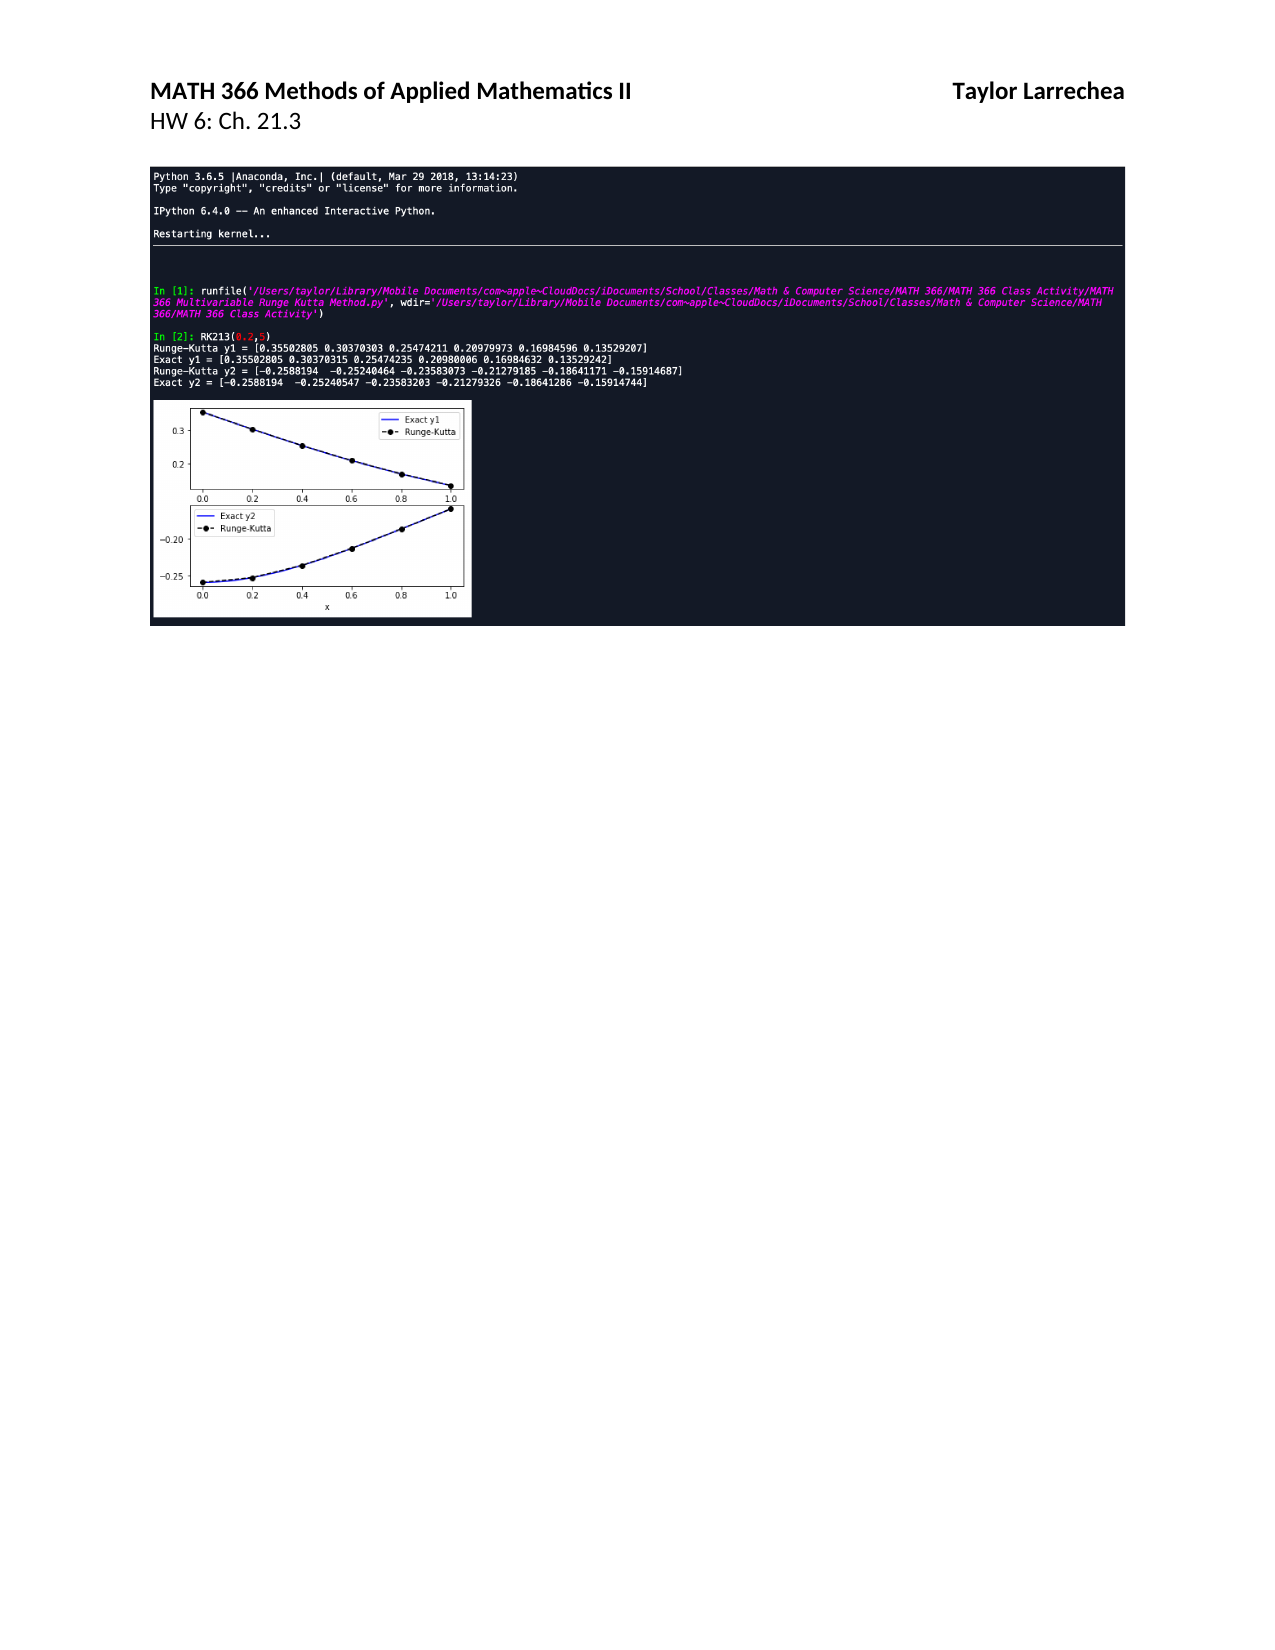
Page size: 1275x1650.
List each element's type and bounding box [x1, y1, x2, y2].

picture [150, 166, 1125, 626]
